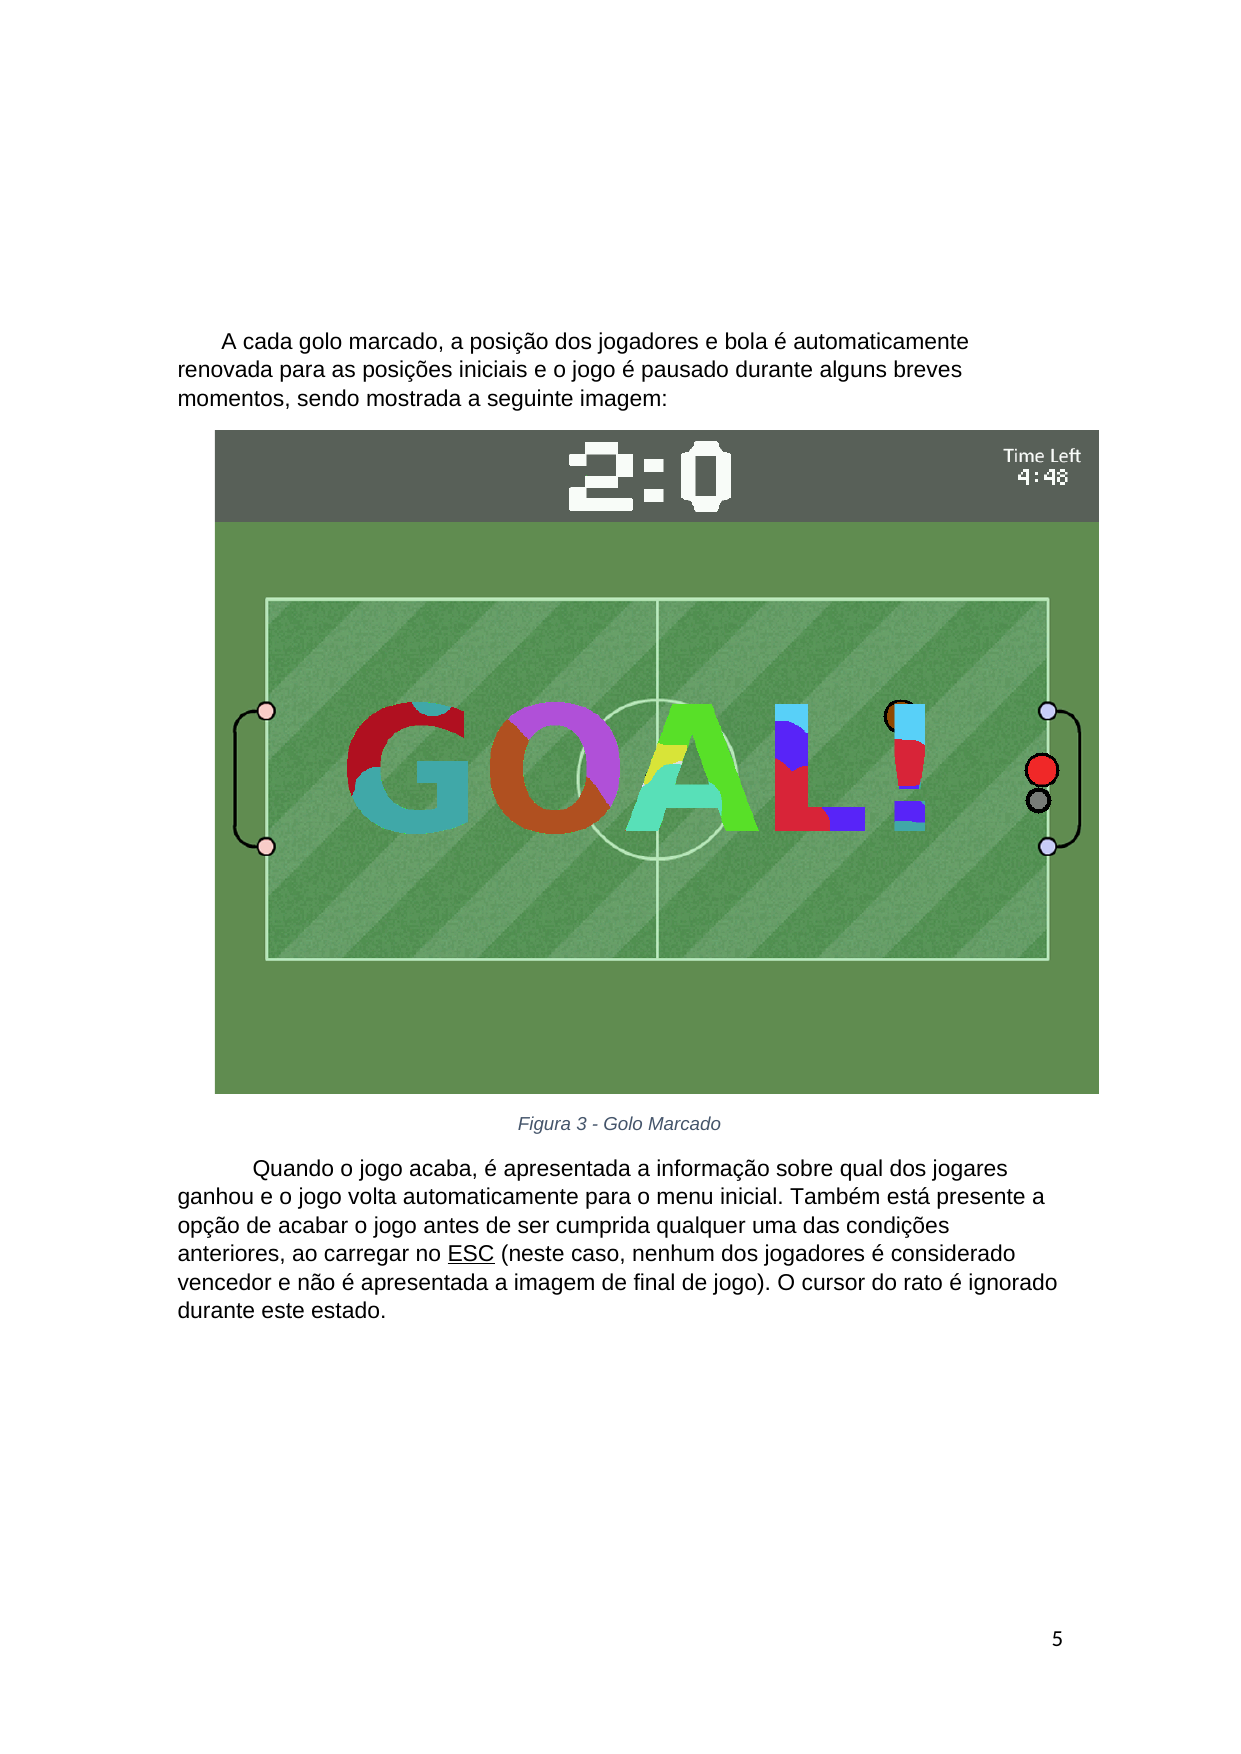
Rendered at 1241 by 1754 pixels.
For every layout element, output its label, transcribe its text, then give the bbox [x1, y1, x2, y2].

text A cada golo marcado, a posição dos jogadores e bola é automaticamente renovada para as posições iniciais e o jogo é pausado durante alguns breves momentos, sendo mostrada a seguinte imagem: [177, 328, 1063, 411]
text Figura 3 - Golo Marcado [177, 1112, 1063, 1134]
picture [214, 430, 1099, 1094]
text Quando o jogo acaba, é apresentada a informação sobre qual dos jogares ganhou e o jogo volta automaticamente para o menu inicial. Também está presente a opção de acabar o jogo antes de ser cumprida qualquer uma das condições anteriores, ao carregar no ESC (neste caso, nenhum dos jogadores é considerado vencedor e não é apresentada a imagem de final de jogo). O cursor do rato é ignorado durante este estado. [177, 1155, 1063, 1323]
